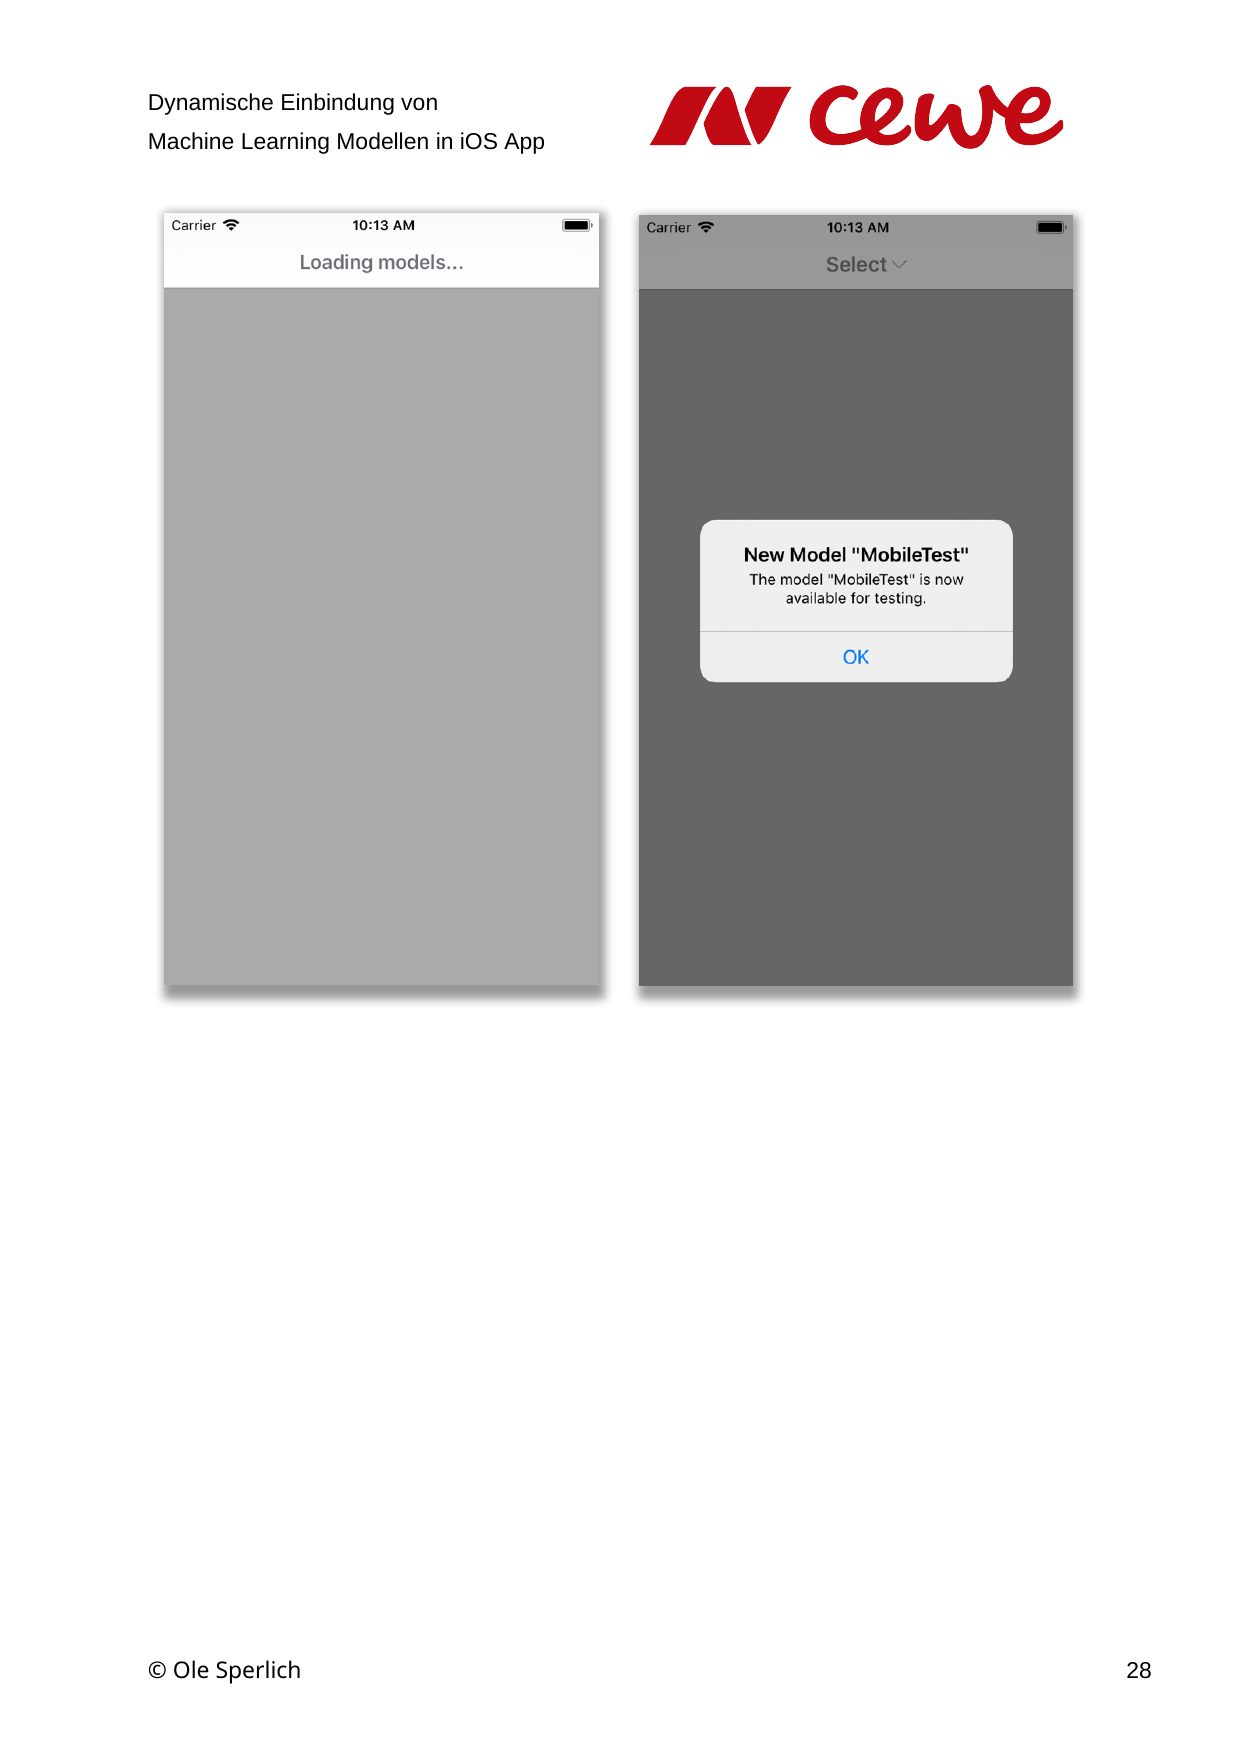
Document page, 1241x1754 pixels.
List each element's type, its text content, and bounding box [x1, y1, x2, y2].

picture [164, 213, 599, 985]
picture [639, 215, 1073, 986]
picture [649, 85, 1064, 149]
